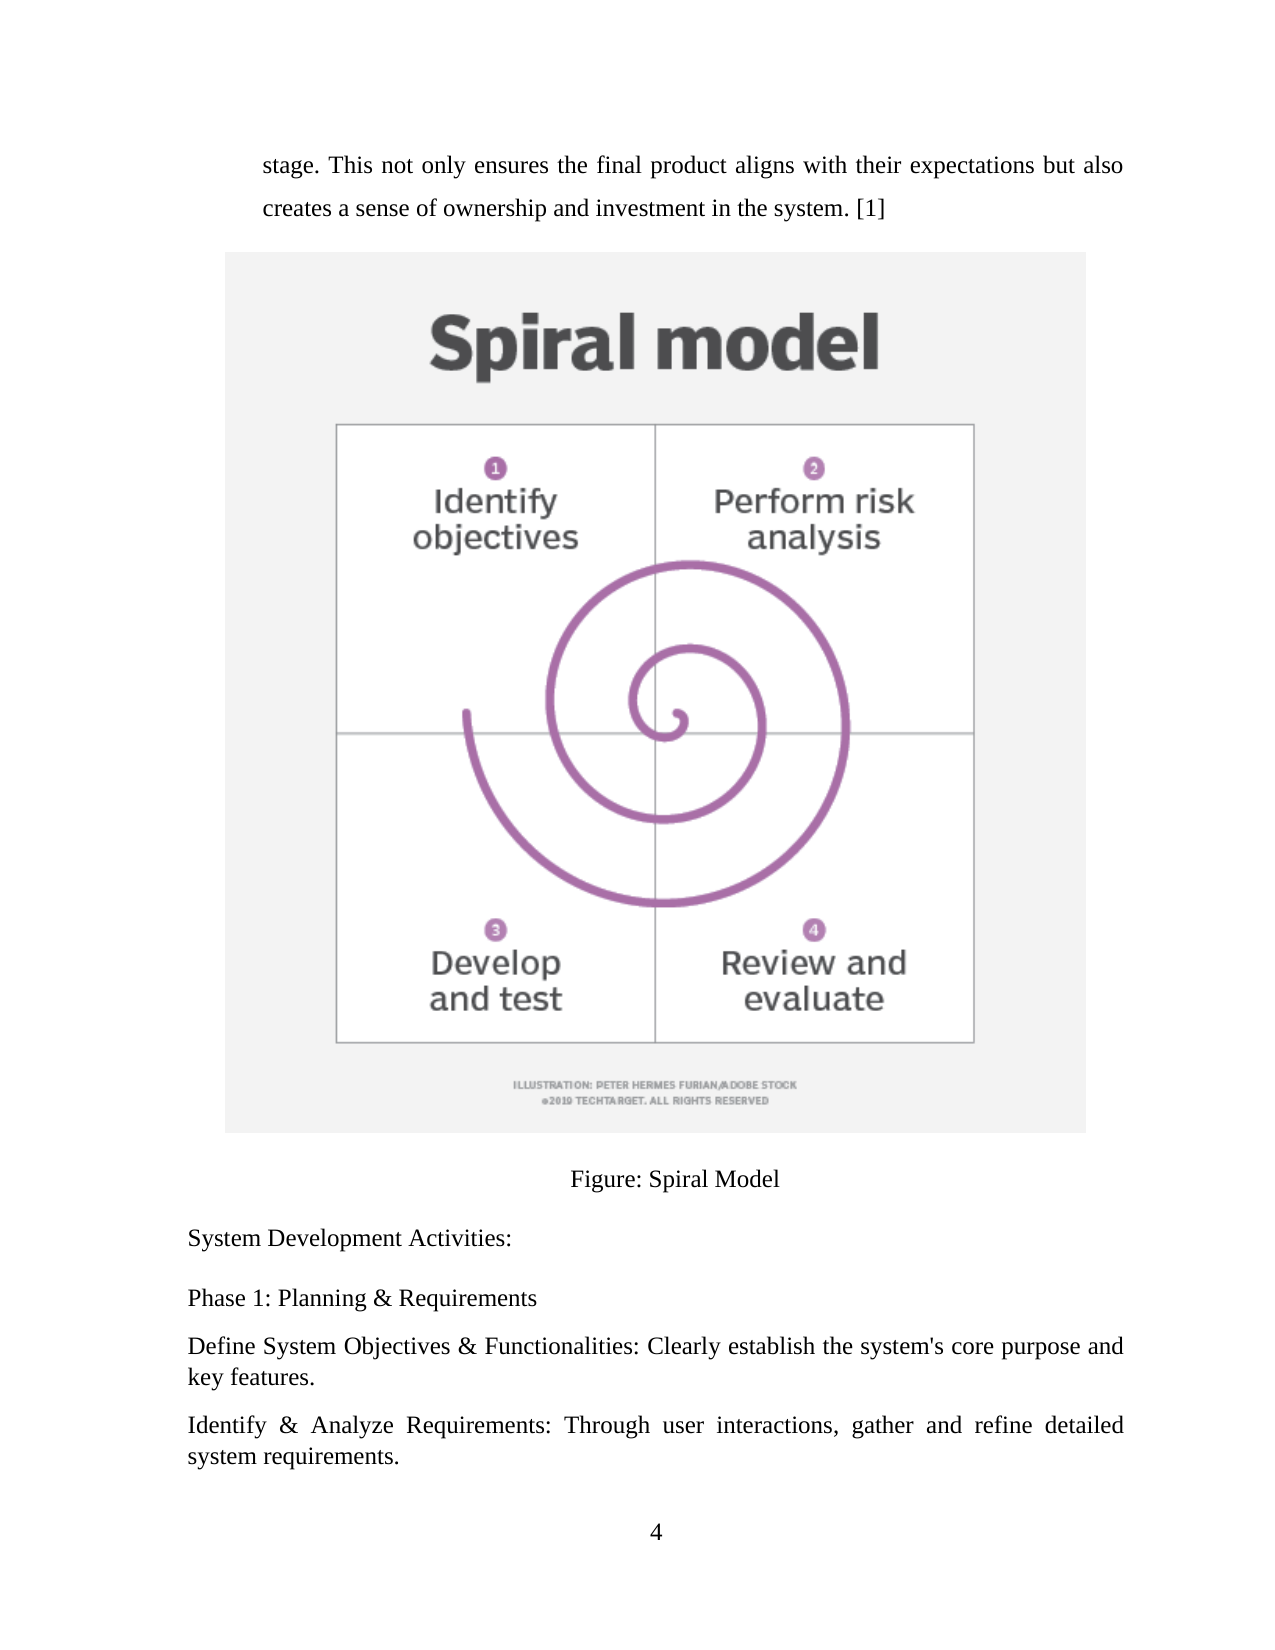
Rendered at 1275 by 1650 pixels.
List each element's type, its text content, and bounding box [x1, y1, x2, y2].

picture [225, 252, 1086, 1133]
text System Development Activities: [187, 1223, 1125, 1252]
text Phase 1: Planning & Requirements [187, 1283, 1125, 1312]
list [225, 150, 1125, 222]
text Define System Objectives & Functionalities: Clearly establish the system's core purpose and key features. [187, 1331, 1125, 1391]
text Identify & Analyze Requirements: Through user interactions, gather and refine detailed system requirements. [187, 1410, 1125, 1469]
text Figure: Spiral Model [225, 1164, 1125, 1192]
